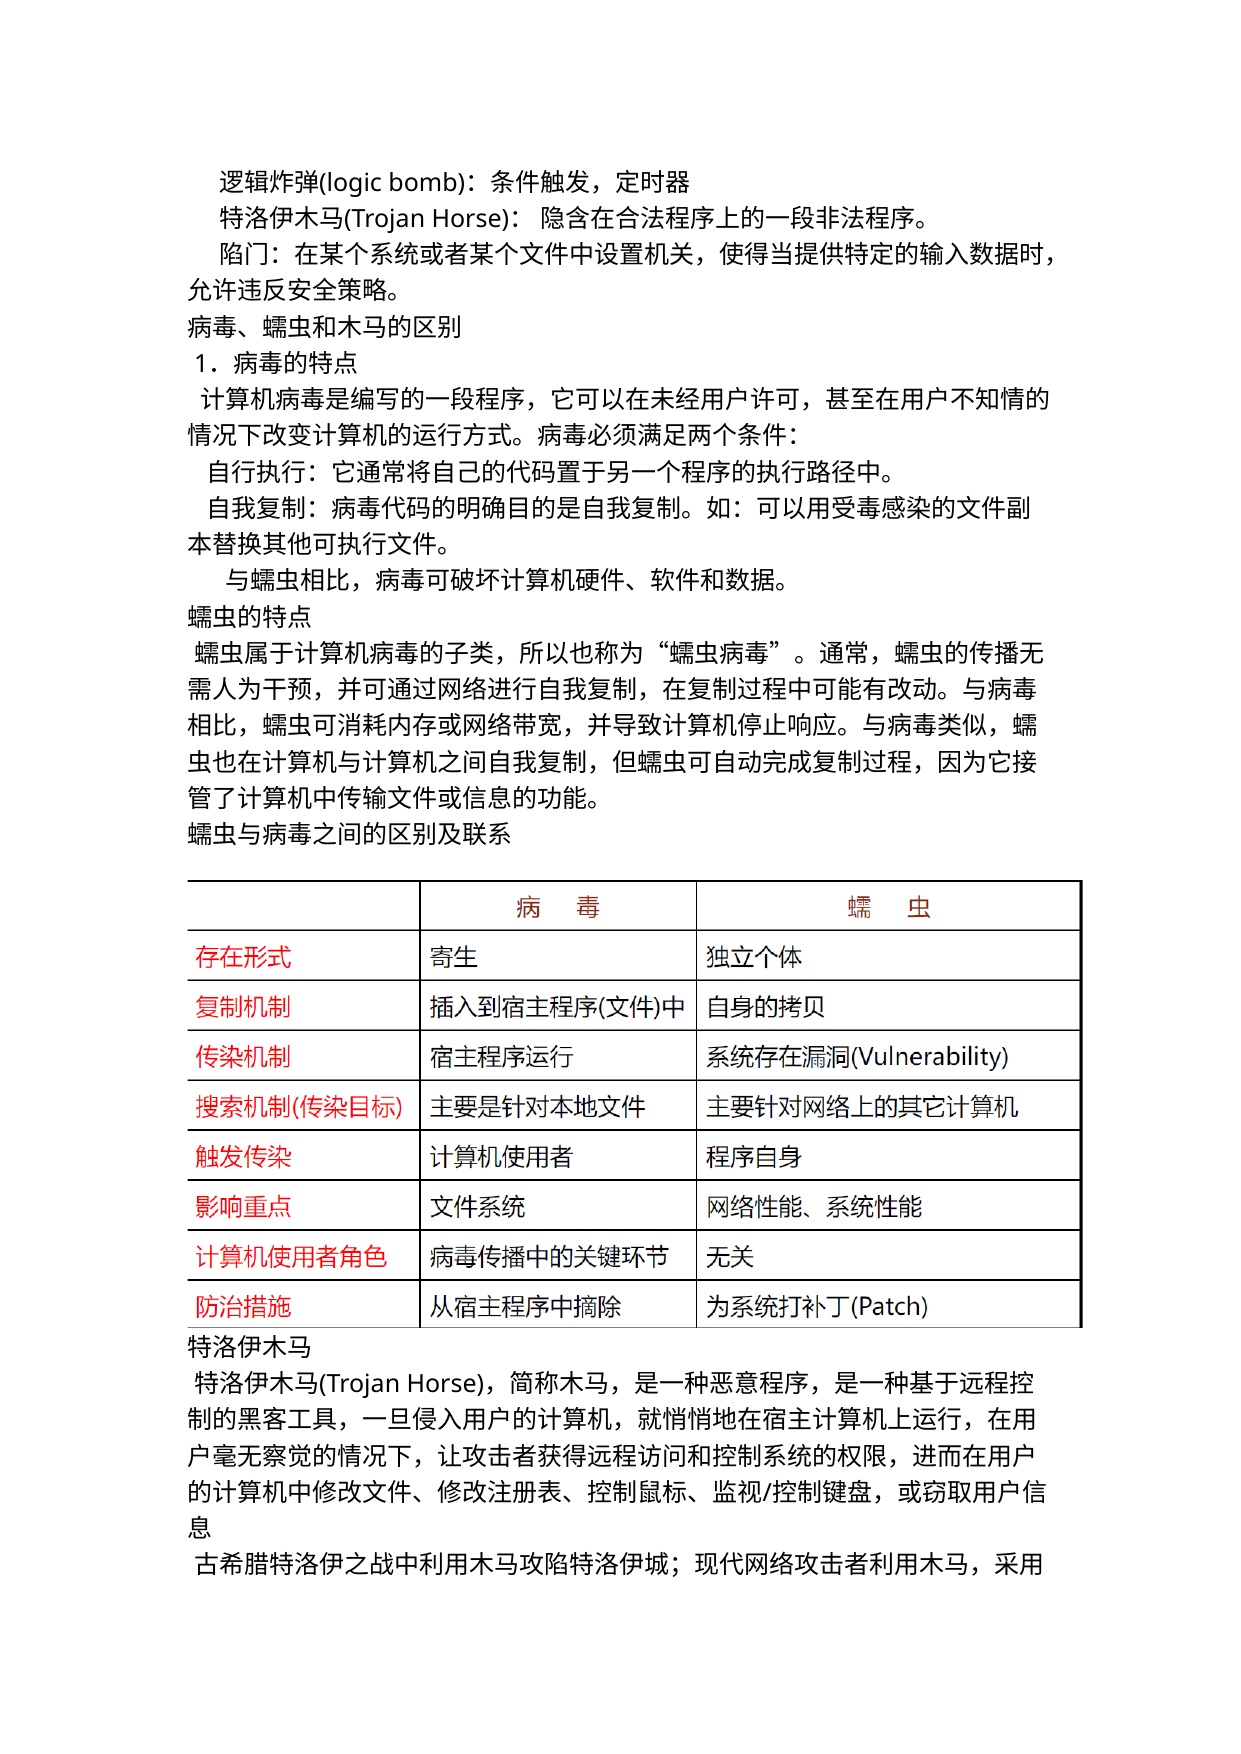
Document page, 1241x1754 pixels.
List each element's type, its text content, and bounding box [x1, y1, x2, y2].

text 计算机病毒是编写的一段程序，它可以在未经用户许可，甚至在用户不知情的情况下改变计算机的运行方式。病毒必须满足两个条件： [187, 379, 1053, 452]
text 病毒、蠕虫和木马的区别 [187, 307, 1053, 343]
text 特洛伊木马(Trojan Horse)： 隐含在合法程序上的一段非法程序。 [187, 198, 1053, 234]
picture [187, 880, 1083, 1328]
text 逻辑炸弹(logic bomb)：条件触发，定时器 [187, 162, 1053, 198]
text 相比，蠕虫可消耗内存或网络带宽，并导致计算机停止响应。与病毒类似，蠕虫也在计算机与计算机之间自我复制，但蠕虫可自动完成复制过程，因为它接管了计算机中传输文件或信息的功能。 [187, 706, 1053, 814]
text 特洛伊木马 [187, 1328, 1053, 1364]
text 特洛伊木马(Trojan Horse)，简称木马，是一种恶意程序，是一种基于远程控制的黑客工具，一旦侵入用户的计算机，就悄悄地在宿主计算机上运行，在用户毫无察觉的情况下，让攻击者获得远程访问和控制系统的权限，进而在用户的计算机中修改文件、修改注册表、控制鼠标、监视/控制键盘，或窃取用户信息 [187, 1364, 1053, 1545]
text 与蠕虫相比，病毒可破坏计算机硬件、软件和数据。 [187, 561, 1053, 597]
text 自行执行：它通常将自己的代码置于另一个程序的执行路径中。 [187, 452, 1053, 488]
text 自我复制：病毒代码的明确目的是自我复制。如：可以用受毒感染的文件副本替换其他可执行文件。 [187, 488, 1053, 561]
text 陷门：在某个系统或者某个文件中设置机关，使得当提供特定的输入数据时，允许违反安全策略。 [187, 234, 1053, 307]
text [187, 1545, 1053, 1581]
text 蠕虫属于计算机病毒的子类，所以也称为“蠕虫病毒”。通常，蠕虫的传播无需人为干预，并可通过网络进行自我复制，在复制过程中可能有改动。与病毒 [187, 633, 1053, 706]
text 1．病毒的特点 [187, 343, 1053, 379]
text 蠕虫与病毒之间的区别及联系 [187, 814, 1053, 851]
text 蠕虫的特点 [187, 597, 1053, 633]
